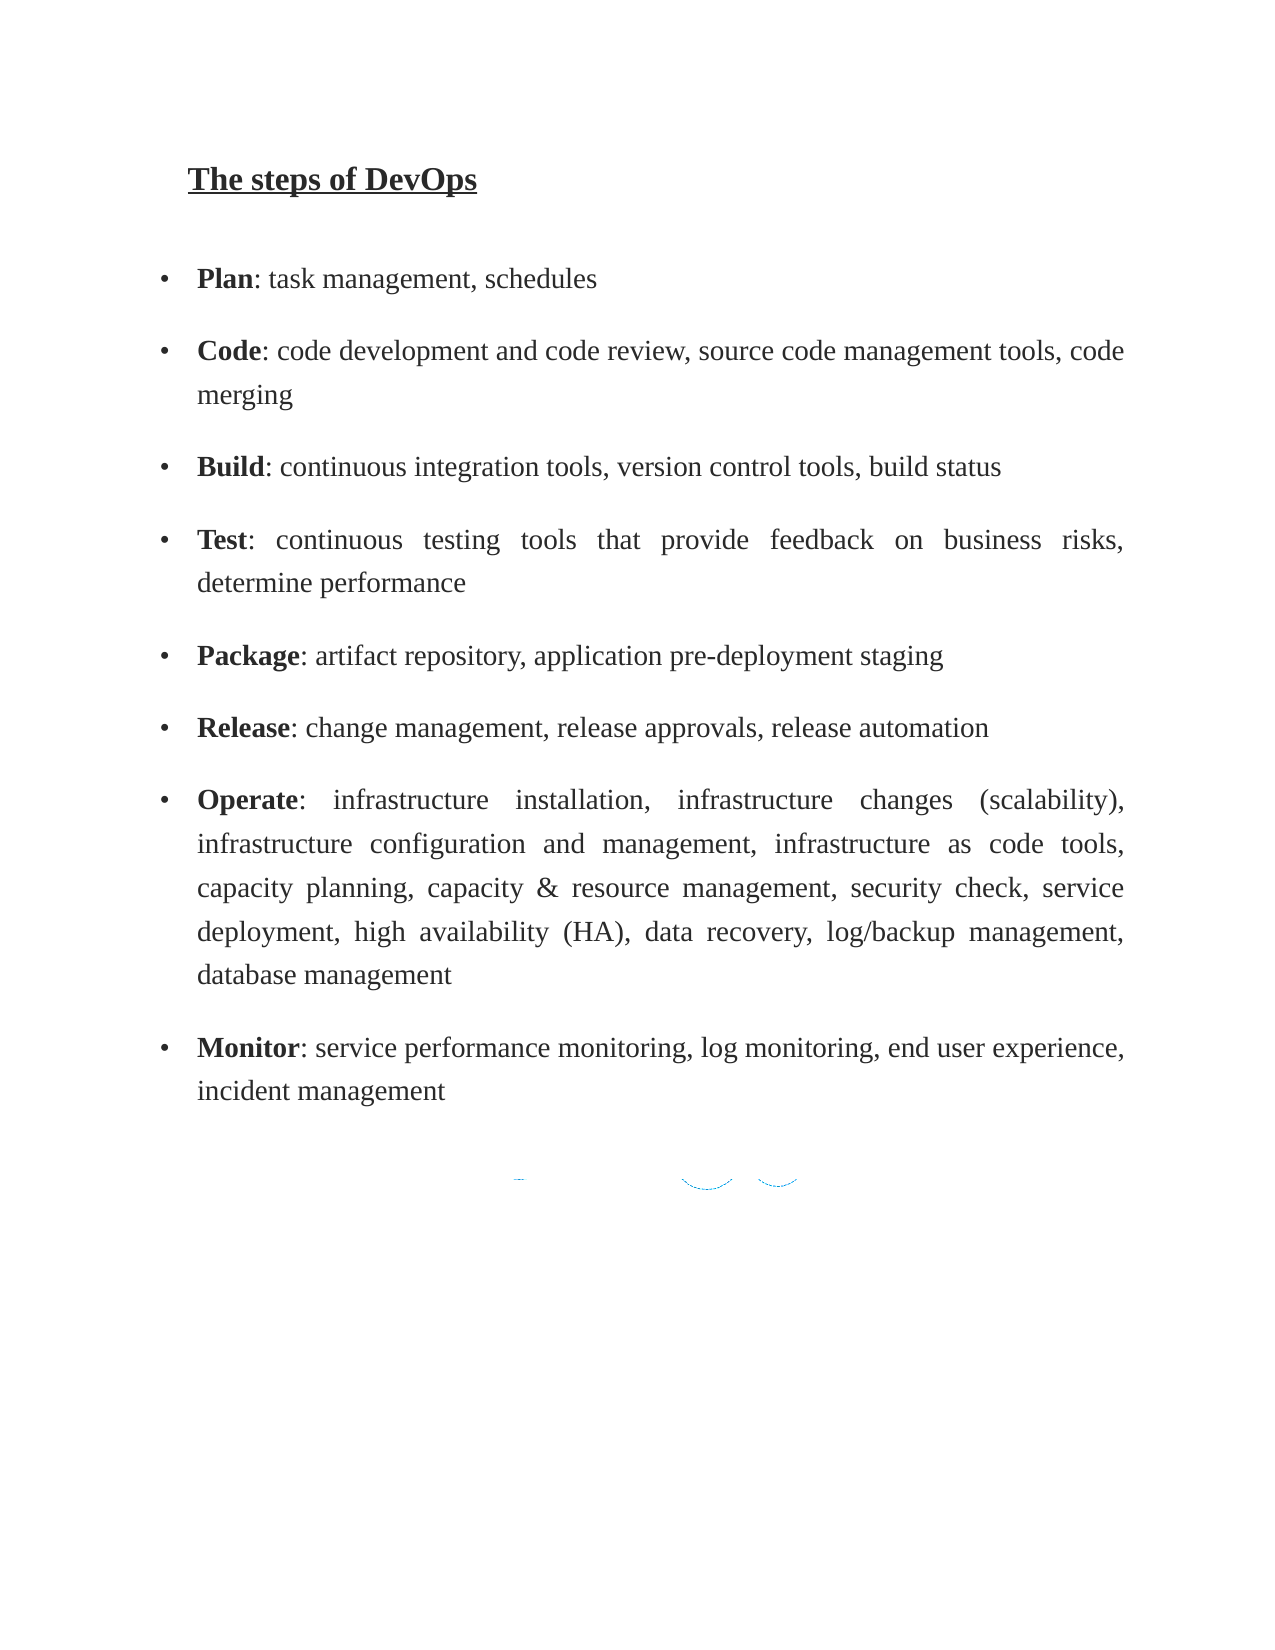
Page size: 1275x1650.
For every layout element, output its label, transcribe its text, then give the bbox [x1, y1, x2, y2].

list Test: continuous testing tools that provide feedback on business risks, determine performance [159, 514, 1125, 602]
list Build: continuous integration tools, version control tools, build status [159, 442, 1125, 486]
list Code: code development and code review, source code management tools, code merging [159, 326, 1125, 413]
text The steps of DevOps [187, 150, 1125, 200]
list Operate: infrastructure installation, infrastructure changes (scalability), infrastructure configuration and management, infrastructure as code tools, capacity planning, capacity & resource management, security check, service deployment, high availability (HA), data recovery, log/backup management, database management [159, 775, 1125, 993]
list Plan: task management, schedules [159, 253, 1125, 297]
list Package: artifact repository, application pre-deployment staging [159, 630, 1125, 674]
list Monitor: service performance monitoring, log monitoring, end user experience, incident management [159, 1022, 1125, 1109]
list Release: change management, release approvals, release automation [159, 702, 1125, 746]
